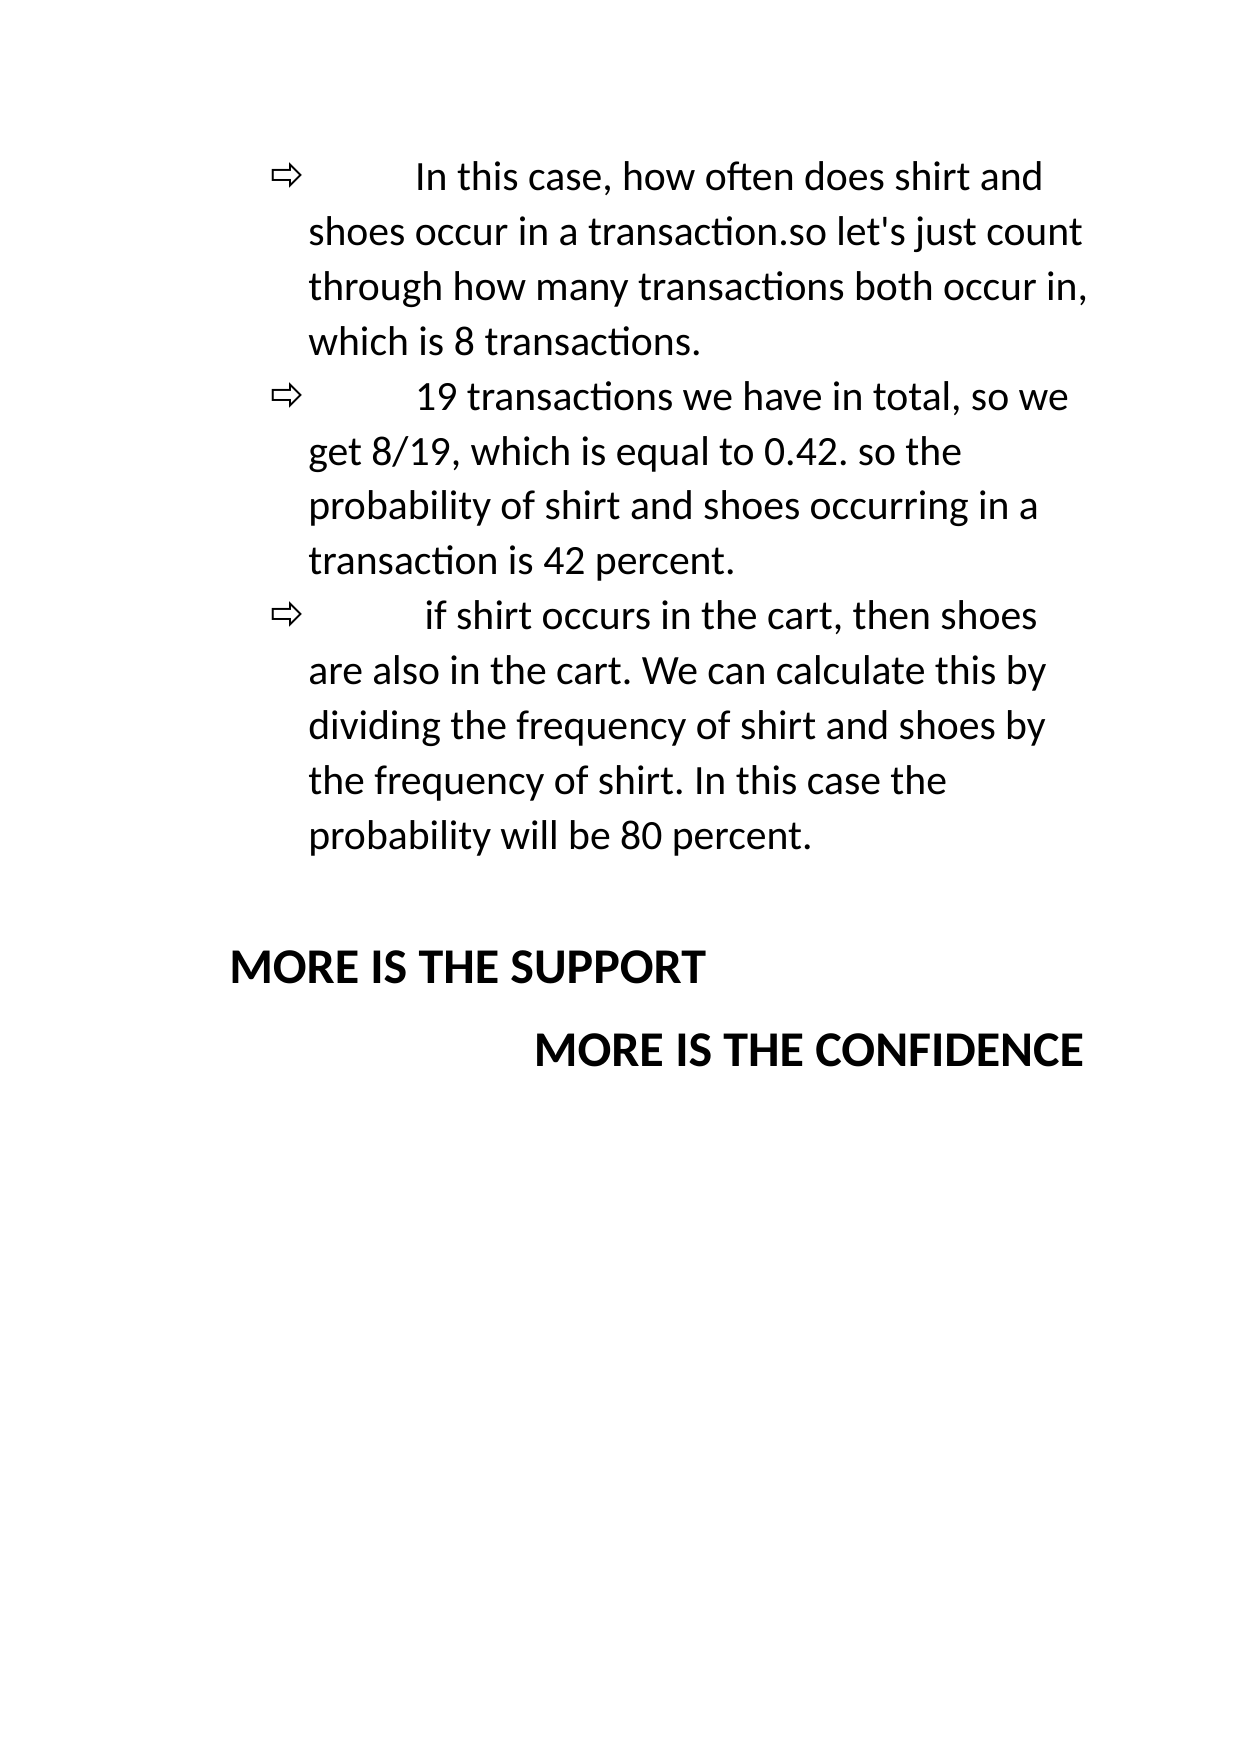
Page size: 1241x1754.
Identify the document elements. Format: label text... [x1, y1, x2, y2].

list 19 transactions we have in total, so we get 8/19, which is equal to 0.42. so the probability of shirt and shoes occurring in a transaction is 42 percent. [268, 369, 1090, 585]
list In this case, how often does shirt and shoes occur in a transaction.so let's just count through how many transactions both occur in, which is 8 transactions. [268, 150, 1090, 366]
text MORE IS THE SUPPORT [150, 935, 1090, 996]
list if shirt occurs in the cart, then shoes are also in the cart. We can calculate this by dividing the frequency of shirt and shoes by the frequency of shirt. In this case the probability will be 80 percent. [268, 589, 1090, 859]
text MORE IS THE CONFIDENCE [150, 1018, 1090, 1079]
